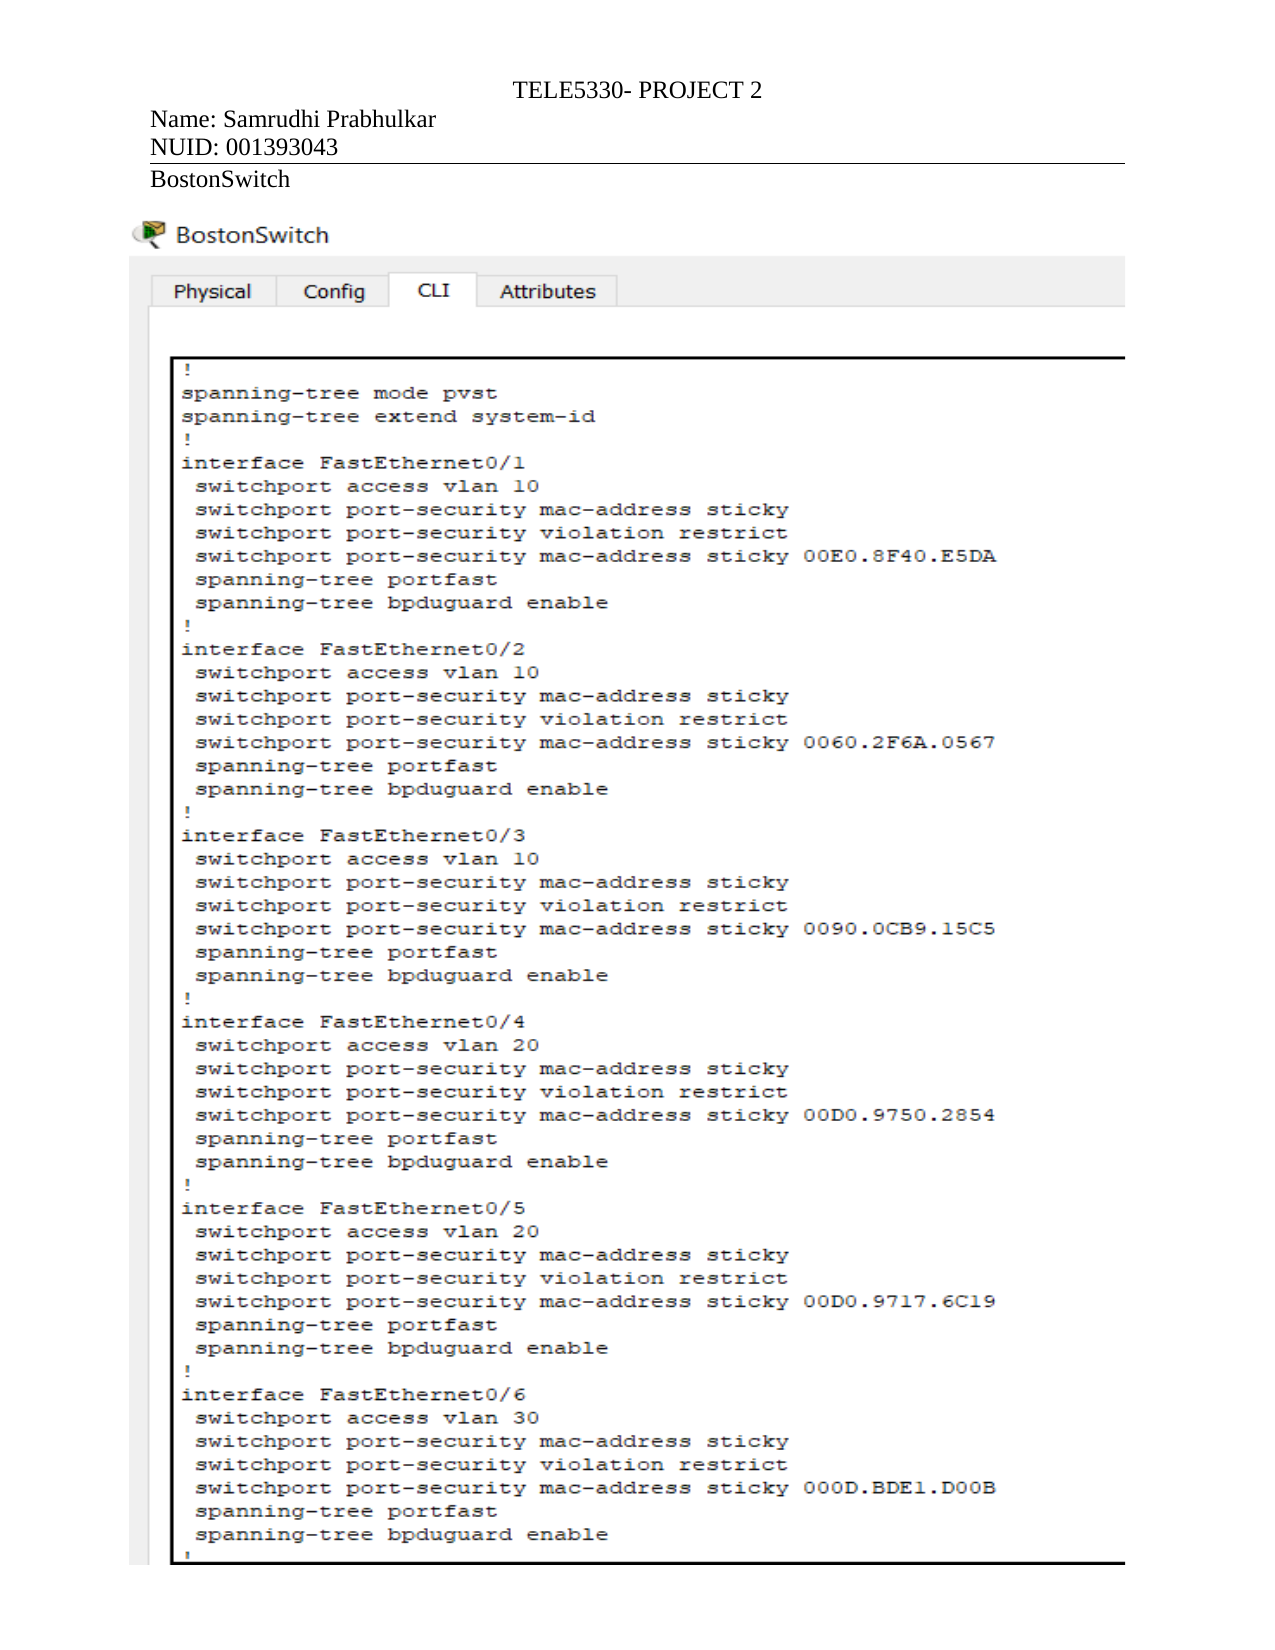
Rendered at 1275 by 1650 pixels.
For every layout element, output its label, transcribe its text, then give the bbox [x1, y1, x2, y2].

picture [129, 214, 1125, 1565]
text BostonSwitch [150, 164, 1125, 193]
